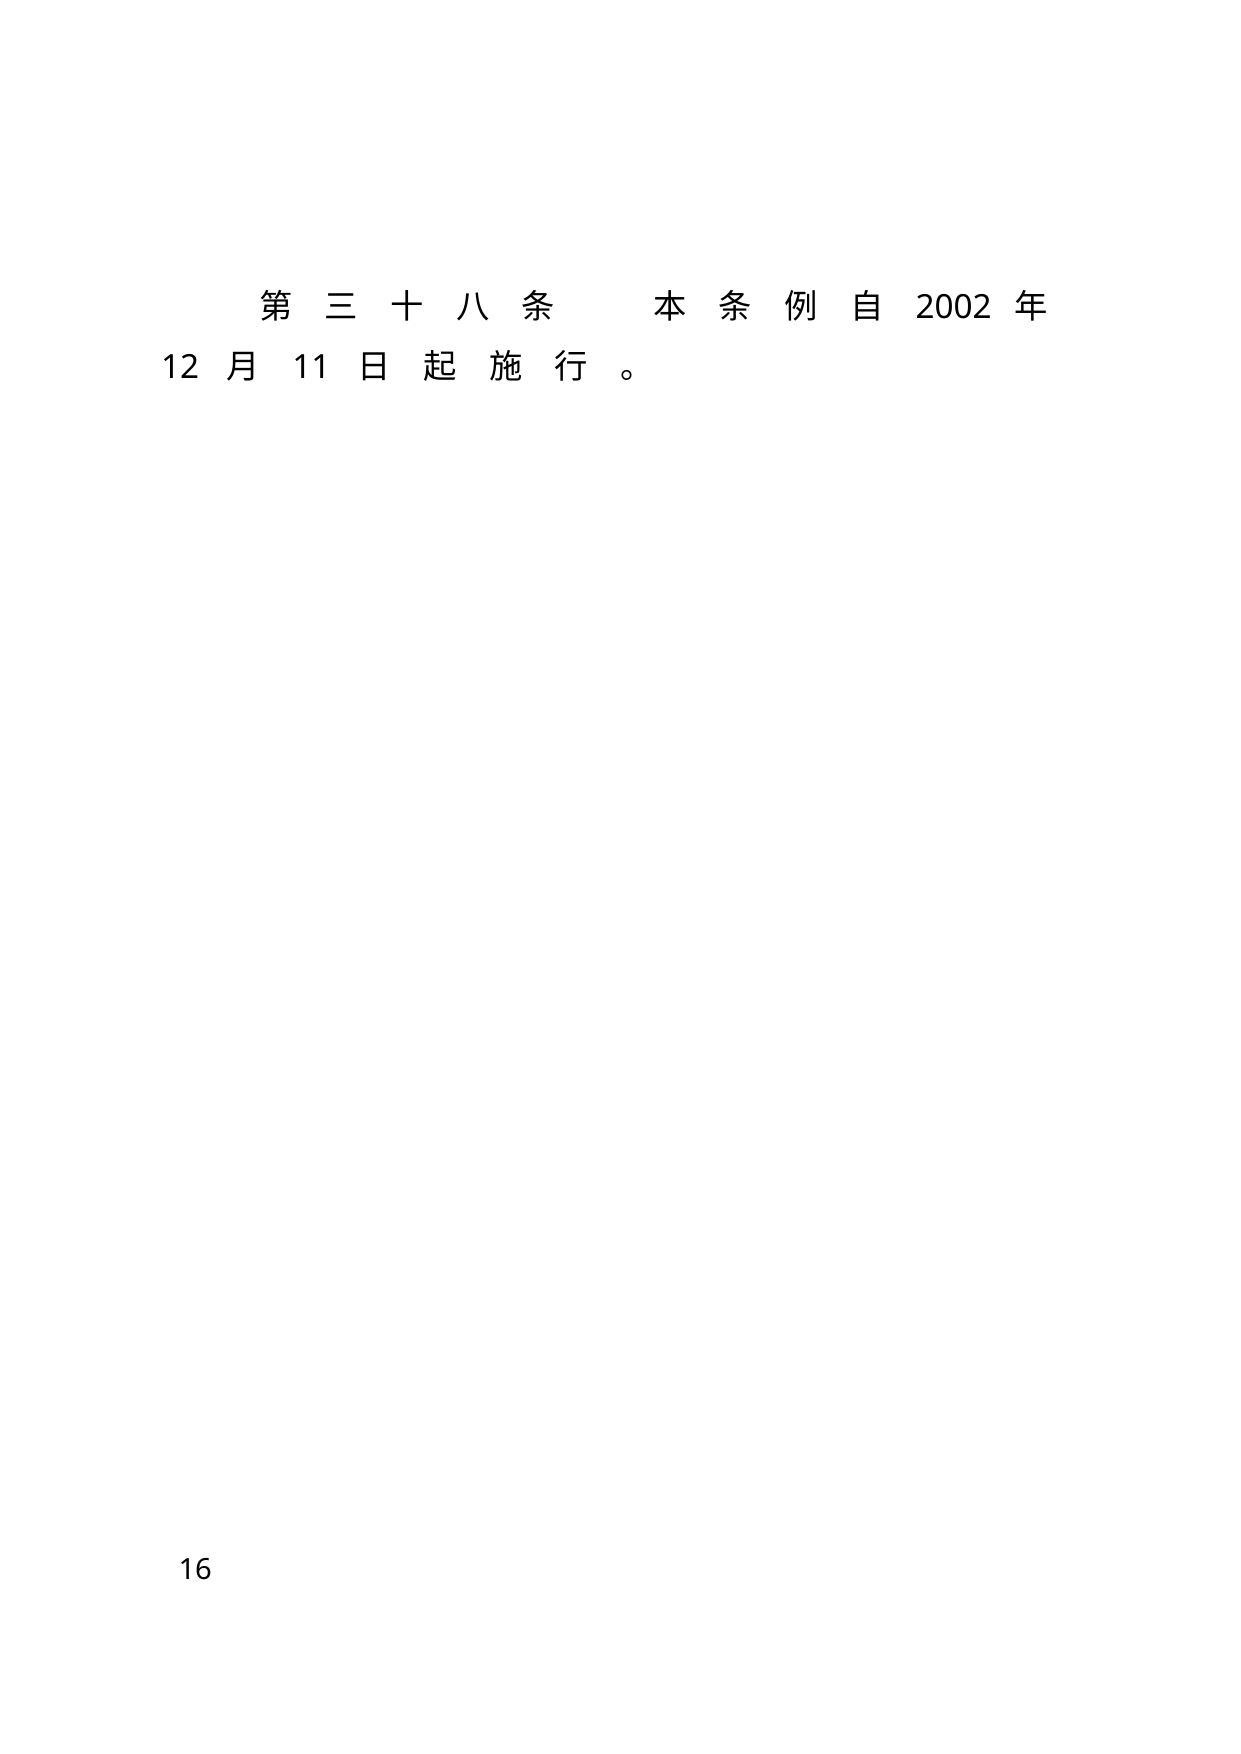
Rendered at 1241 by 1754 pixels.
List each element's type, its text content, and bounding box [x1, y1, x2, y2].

text 第三十八条 本条例自2002年12月11日起施行。 [161, 274, 1079, 394]
